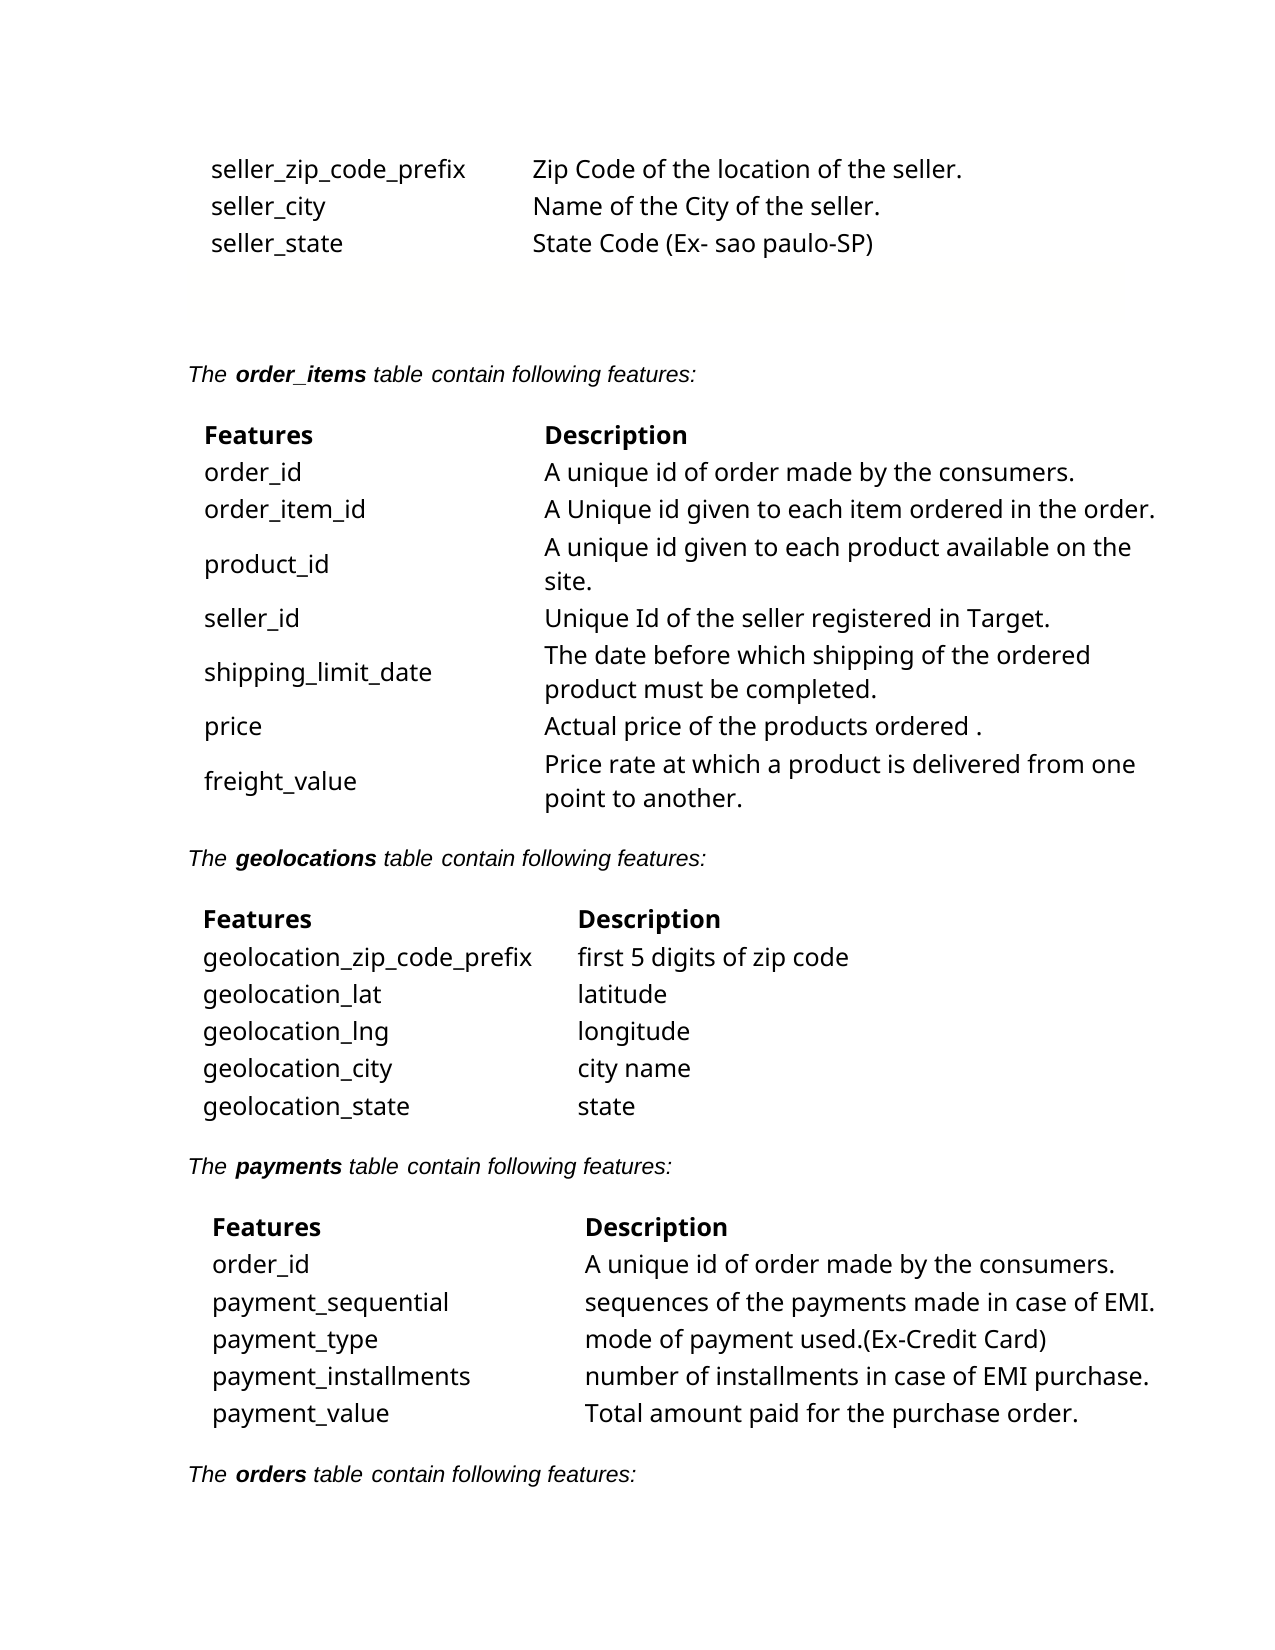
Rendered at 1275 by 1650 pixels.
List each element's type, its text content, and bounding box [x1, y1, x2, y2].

table_cell State Code (Ex- sao paulo-SP) [531, 224, 1097, 262]
table_cell shipping_limit_date [202, 636, 542, 707]
table_cell Actual price of the products ordered . [543, 708, 1161, 745]
table_cell price [202, 708, 542, 745]
text The order_items table contain following features: [150, 361, 1125, 387]
table_cell A unique id given to each product available on the site. [543, 528, 1161, 599]
text The orders table contain following features: [150, 1461, 1125, 1487]
table_cell product_id [202, 528, 542, 599]
table_cell Name of the City of the seller. [531, 187, 1097, 224]
table_cell payment_type [210, 1320, 583, 1357]
table_cell A unique id of order made by the consumers. [583, 1246, 1237, 1283]
table_header Description [543, 416, 1161, 453]
table_header Features [202, 416, 542, 453]
text The payments table contain following features: [150, 1153, 1125, 1179]
table_cell mode of payment used.(Ex-Credit Card) [583, 1320, 1237, 1357]
table_cell payment_sequential [210, 1283, 583, 1320]
table_cell geolocation_lng [201, 1012, 576, 1049]
table_cell state [576, 1087, 977, 1124]
table_cell seller_state [209, 224, 531, 262]
table_cell A Unique id given to each item ordered in the order. [543, 491, 1161, 528]
table_cell number of installments in case of EMI purchase. [583, 1357, 1237, 1394]
table_cell seller_zip_code_prefix [209, 150, 531, 187]
table_cell Price rate at which a product is delivered from one point to another. [543, 745, 1161, 816]
table_cell Unique Id of the seller registered in Target. [543, 599, 1161, 636]
table_cell geolocation_state [201, 1087, 576, 1124]
table_cell Zip Code of the location of the seller. [531, 150, 1097, 187]
table_cell order_id [202, 454, 542, 491]
table_header Features [210, 1209, 583, 1246]
text The geolocations table contain following features: [150, 845, 1125, 871]
table_header Features [201, 901, 576, 938]
table_cell sequences of the payments made in case of EMI. [583, 1283, 1237, 1320]
table_cell order_item_id [202, 491, 542, 528]
table_cell A unique id of order made by the consumers. [543, 454, 1161, 491]
table_cell longitude [576, 1012, 977, 1049]
table_cell geolocation_zip_code_prefix [201, 938, 576, 975]
table_cell The date before which shipping of the ordered product must be completed. [543, 636, 1161, 707]
table_cell order_id [210, 1246, 583, 1283]
table_header Description [583, 1209, 1237, 1246]
table_cell payment_installments [210, 1357, 583, 1394]
table_cell seller_id [202, 599, 542, 636]
table_cell freight_value [202, 745, 542, 816]
table_cell geolocation_city [201, 1049, 576, 1087]
table_cell geolocation_lat [201, 975, 576, 1012]
table_cell first 5 digits of zip code [576, 938, 977, 975]
table_cell Total amount paid for the purchase order. [583, 1394, 1237, 1432]
table_cell payment_value [210, 1394, 583, 1432]
table_header Description [576, 901, 977, 938]
table_cell city name [576, 1049, 977, 1087]
table_cell seller_city [209, 187, 531, 224]
table_cell latitude [576, 975, 977, 1012]
